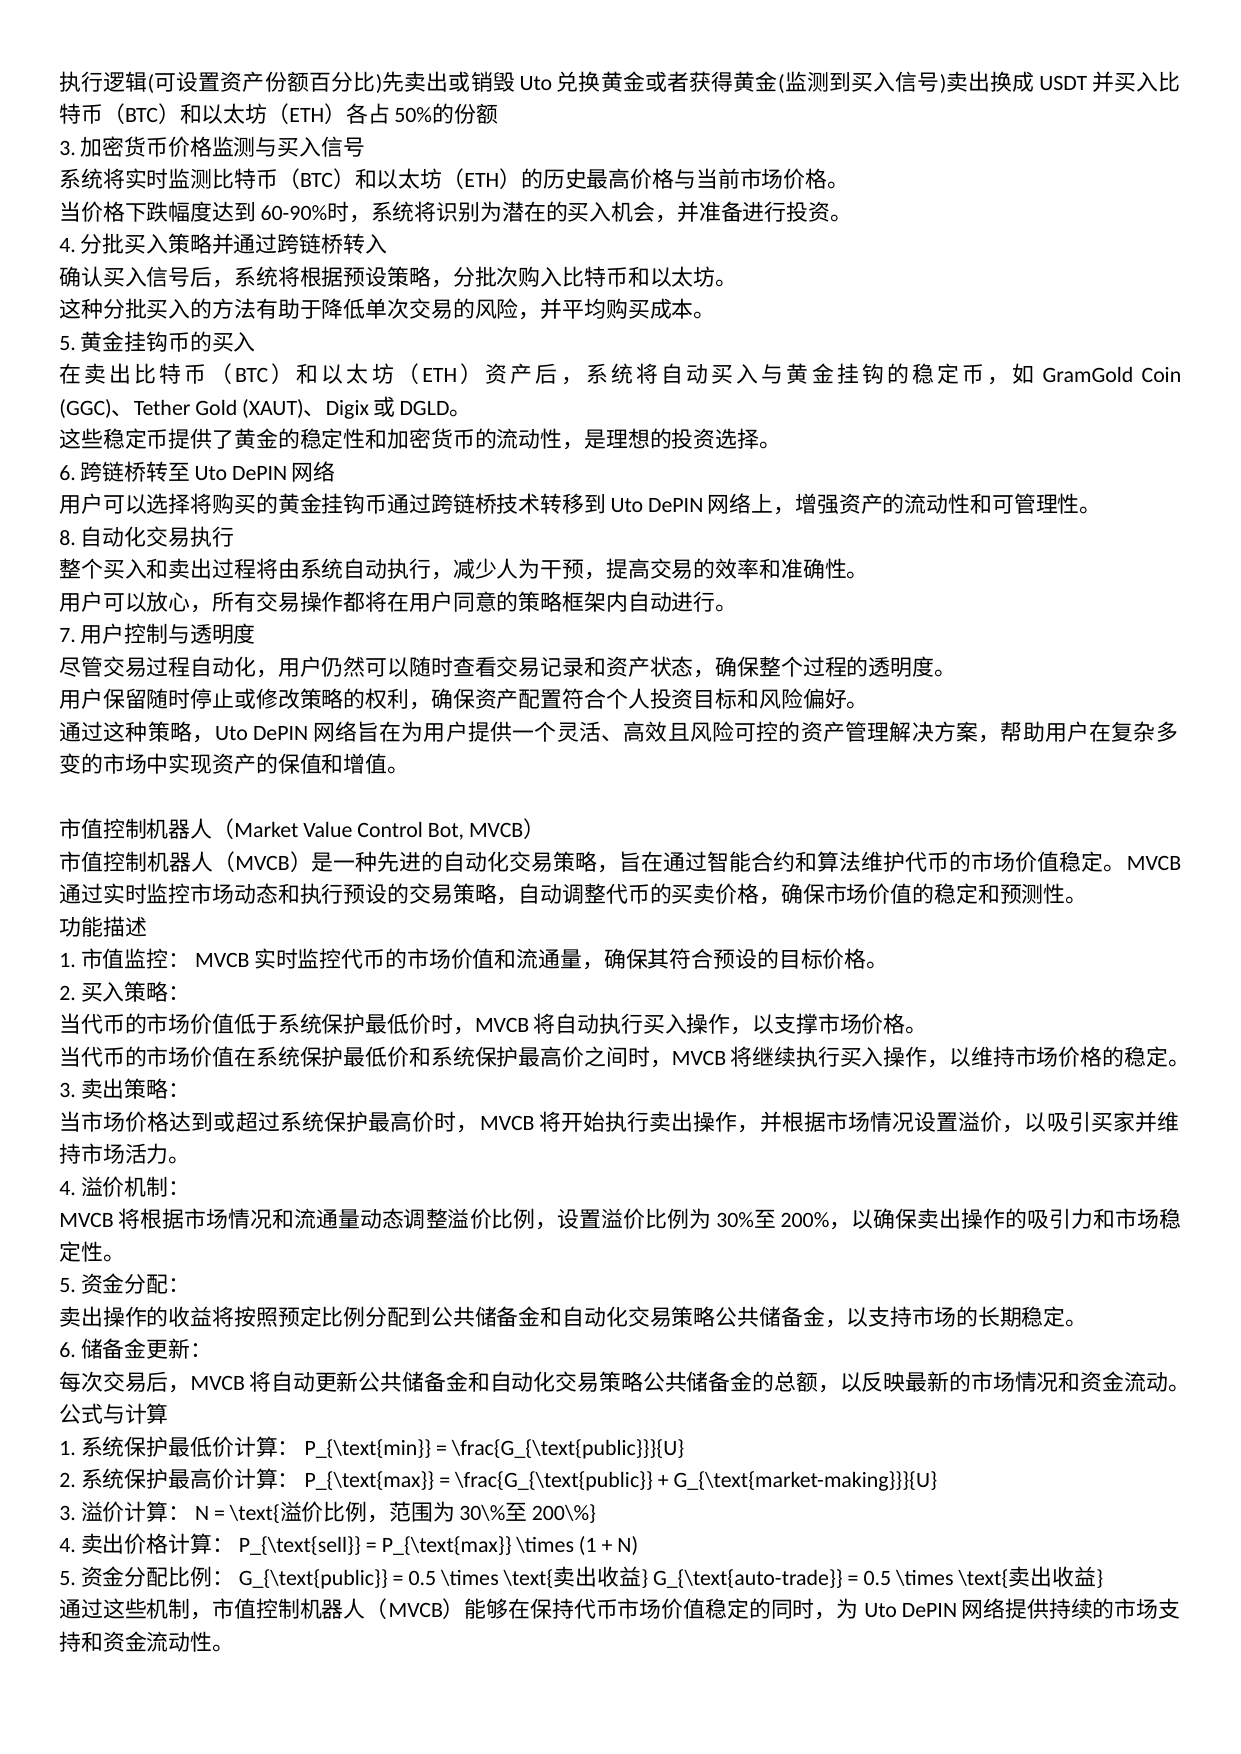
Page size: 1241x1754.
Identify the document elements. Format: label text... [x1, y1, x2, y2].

text 用户可以放心，所有交易操作都将在用户同意的策略框架内自动进行。 [59, 584, 1181, 617]
text 1. 市值监控： MVCB实时监控代币的市场价值和流通量，确保其符合预设的目标价格。 [59, 942, 1181, 974]
text MVCB将根据市场情况和流通量动态调整溢价比例，设置溢价比例为30%至200%，以确保卖出操作的吸引力和市场稳定性。 [59, 1202, 1181, 1267]
text 当代币的市场价值在系统保护最低价和系统保护最高价之间时，MVCB将继续执行买入操作，以维持市场价格的稳定。 [59, 1039, 1181, 1072]
text 在卖出比特币（BTC）和以太坊（ETH）资产后，系统将自动买入与黄金挂钩的稳定币，如GramGold Coin (GGC)、Tether Gold (XAUT)、Digix或DGLD。 [59, 357, 1181, 422]
text 5. 黄金挂钩币的买入 [59, 324, 1181, 357]
text 这种分批买入的方法有助于降低单次交易的风险，并平均购买成本。 [59, 292, 1181, 324]
text 当代币的市场价值低于系统保护最低价时，MVCB将自动执行买入操作，以支撑市场价格。 [59, 1007, 1181, 1039]
text 6. 跨链桥转至Uto DePIN网络 [59, 454, 1181, 487]
text 2. 买入策略： [59, 974, 1181, 1007]
text 3. 溢价计算： N = \text{溢价比例，范围为30\%至200\%} [59, 1494, 1181, 1527]
text 这些稳定币提供了黄金的稳定性和加密货币的流动性，是理想的投资选择。 [59, 422, 1181, 454]
text 4. 溢价机制： [59, 1169, 1181, 1202]
text 2. 系统保护最高价计算： P_{\text{max}} = \frac{G_{\text{public}} + G_{\text{market-making}}}{U} [59, 1462, 1181, 1494]
text 4. 卖出价格计算： P_{\text{sell}} = P_{\text{max}} \times (1 + N) [59, 1527, 1181, 1559]
text 整个买入和卖出过程将由系统自动执行，减少人为干预，提高交易的效率和准确性。 [59, 552, 1181, 584]
text 5. 资金分配比例： G_{\text{public}} = 0.5 \times \text{卖出收益} G_{\text{auto-trade}} = 0.5 \times \text{卖出收益} [59, 1559, 1181, 1592]
text 确认买入信号后，系统将根据预设策略，分批次购入比特币和以太坊。 [59, 259, 1181, 292]
text 8. 自动化交易执行 [59, 519, 1181, 552]
text 市值控制机器人（Market Value Control Bot, MVCB） [59, 812, 1181, 844]
text 每次交易后，MVCB将自动更新公共储备金和自动化交易策略公共储备金的总额，以反映最新的市场情况和资金流动。 [59, 1364, 1181, 1397]
text 7. 用户控制与透明度 [59, 617, 1181, 649]
text 系统将实时监测比特币（BTC）和以太坊（ETH）的历史最高价格与当前市场价格。 [59, 162, 1181, 194]
text 功能描述 [59, 909, 1181, 942]
text 5. 资金分配： [59, 1267, 1181, 1299]
text 当市场价格达到或超过系统保护最高价时，MVCB将开始执行卖出操作，并根据市场情况设置溢价，以吸引买家并维持市场活力。 [59, 1104, 1181, 1169]
text 3. 卖出策略： [59, 1072, 1181, 1104]
text 尽管交易过程自动化，用户仍然可以随时查看交易记录和资产状态，确保整个过程的透明度。 [59, 649, 1181, 682]
text 用户可以选择将购买的黄金挂钩币通过跨链桥技术转移到Uto DePIN网络上，增强资产的流动性和可管理性。 [59, 487, 1181, 519]
text 市值控制机器人（MVCB）是一种先进的自动化交易策略，旨在通过智能合约和算法维护代币的市场价值稳定。MVCB通过实时监控市场动态和执行预设的交易策略，自动调整代币的买卖价格，确保市场价值的稳定和预测性。 [59, 844, 1181, 909]
text 公式与计算 [59, 1397, 1181, 1429]
text 通过这种策略，Uto DePIN网络旨在为用户提供一个灵活、高效且风险可控的资产管理解决方案，帮助用户在复杂多变的市场中实现资产的保值和增值。 [59, 714, 1181, 779]
text 6. 储备金更新： [59, 1332, 1181, 1364]
text 4. 分批买入策略并通过跨链桥转入 [59, 227, 1181, 259]
text 用户保留随时停止或修改策略的权利，确保资产配置符合个人投资目标和风险偏好。 [59, 682, 1181, 714]
text 卖出操作的收益将按照预定比例分配到公共储备金和自动化交易策略公共储备金，以支持市场的长期稳定。 [59, 1299, 1181, 1332]
text 当价格下跌幅度达到60-90%时，系统将识别为潜在的买入机会，并准备进行投资。 [59, 194, 1181, 227]
text 1. 系统保护最低价计算： P_{\text{min}} = \frac{G_{\text{public}}}{U} [59, 1429, 1181, 1462]
text 执行逻辑(可设置资产份额百分比)先卖出或销毁Uto兑换黄金或者获得黄金(监测到买入信号)卖出换成USDT 并买入比特币（BTC）和以太坊（ETH）各占50%的份额 [59, 64, 1181, 129]
text 3. 加密货币价格监测与买入信号 [59, 129, 1181, 162]
text 通过这些机制，市值控制机器人（MVCB）能够在保持代币市场价值稳定的同时，为Uto DePIN网络提供持续的市场支持和资金流动性。 [59, 1592, 1181, 1657]
